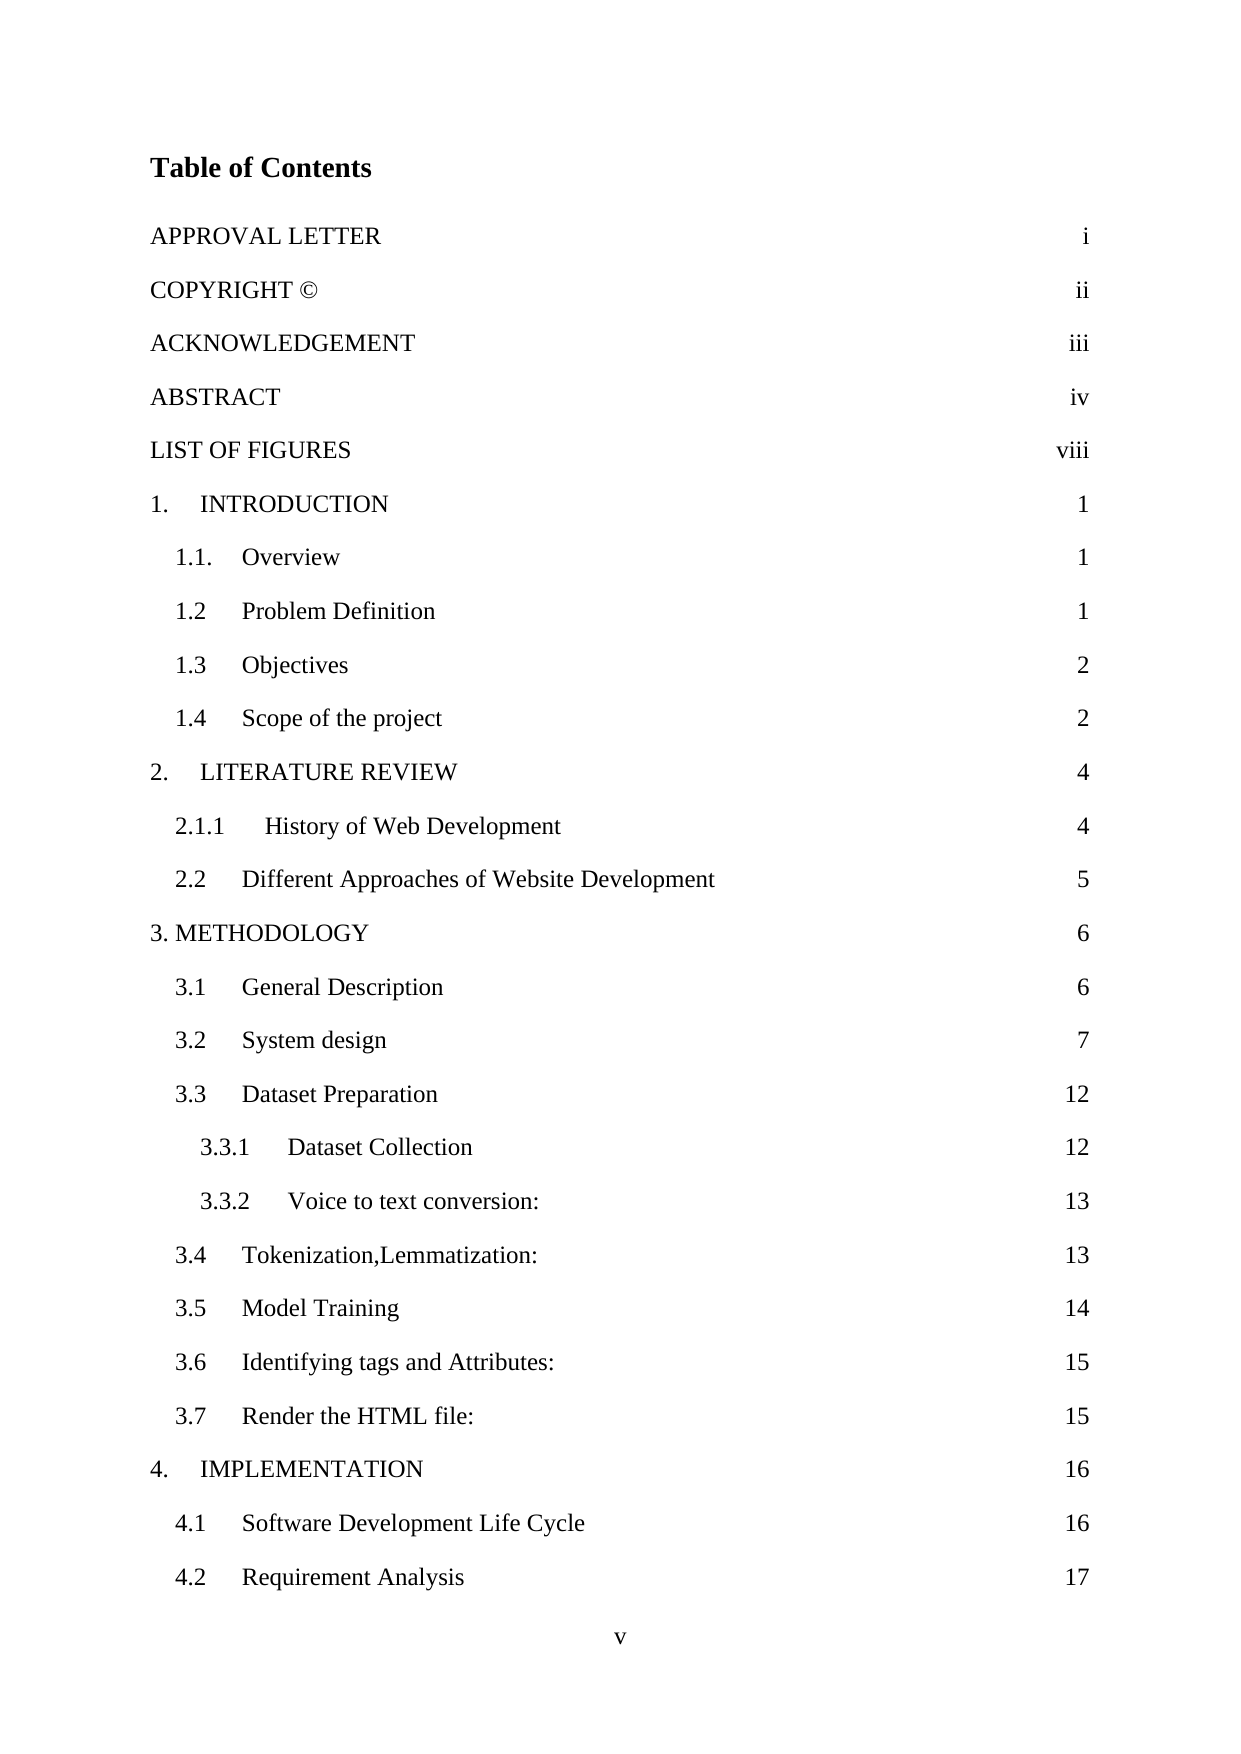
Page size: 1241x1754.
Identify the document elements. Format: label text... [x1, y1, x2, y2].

text Table of Contents [150, 150, 1090, 183]
